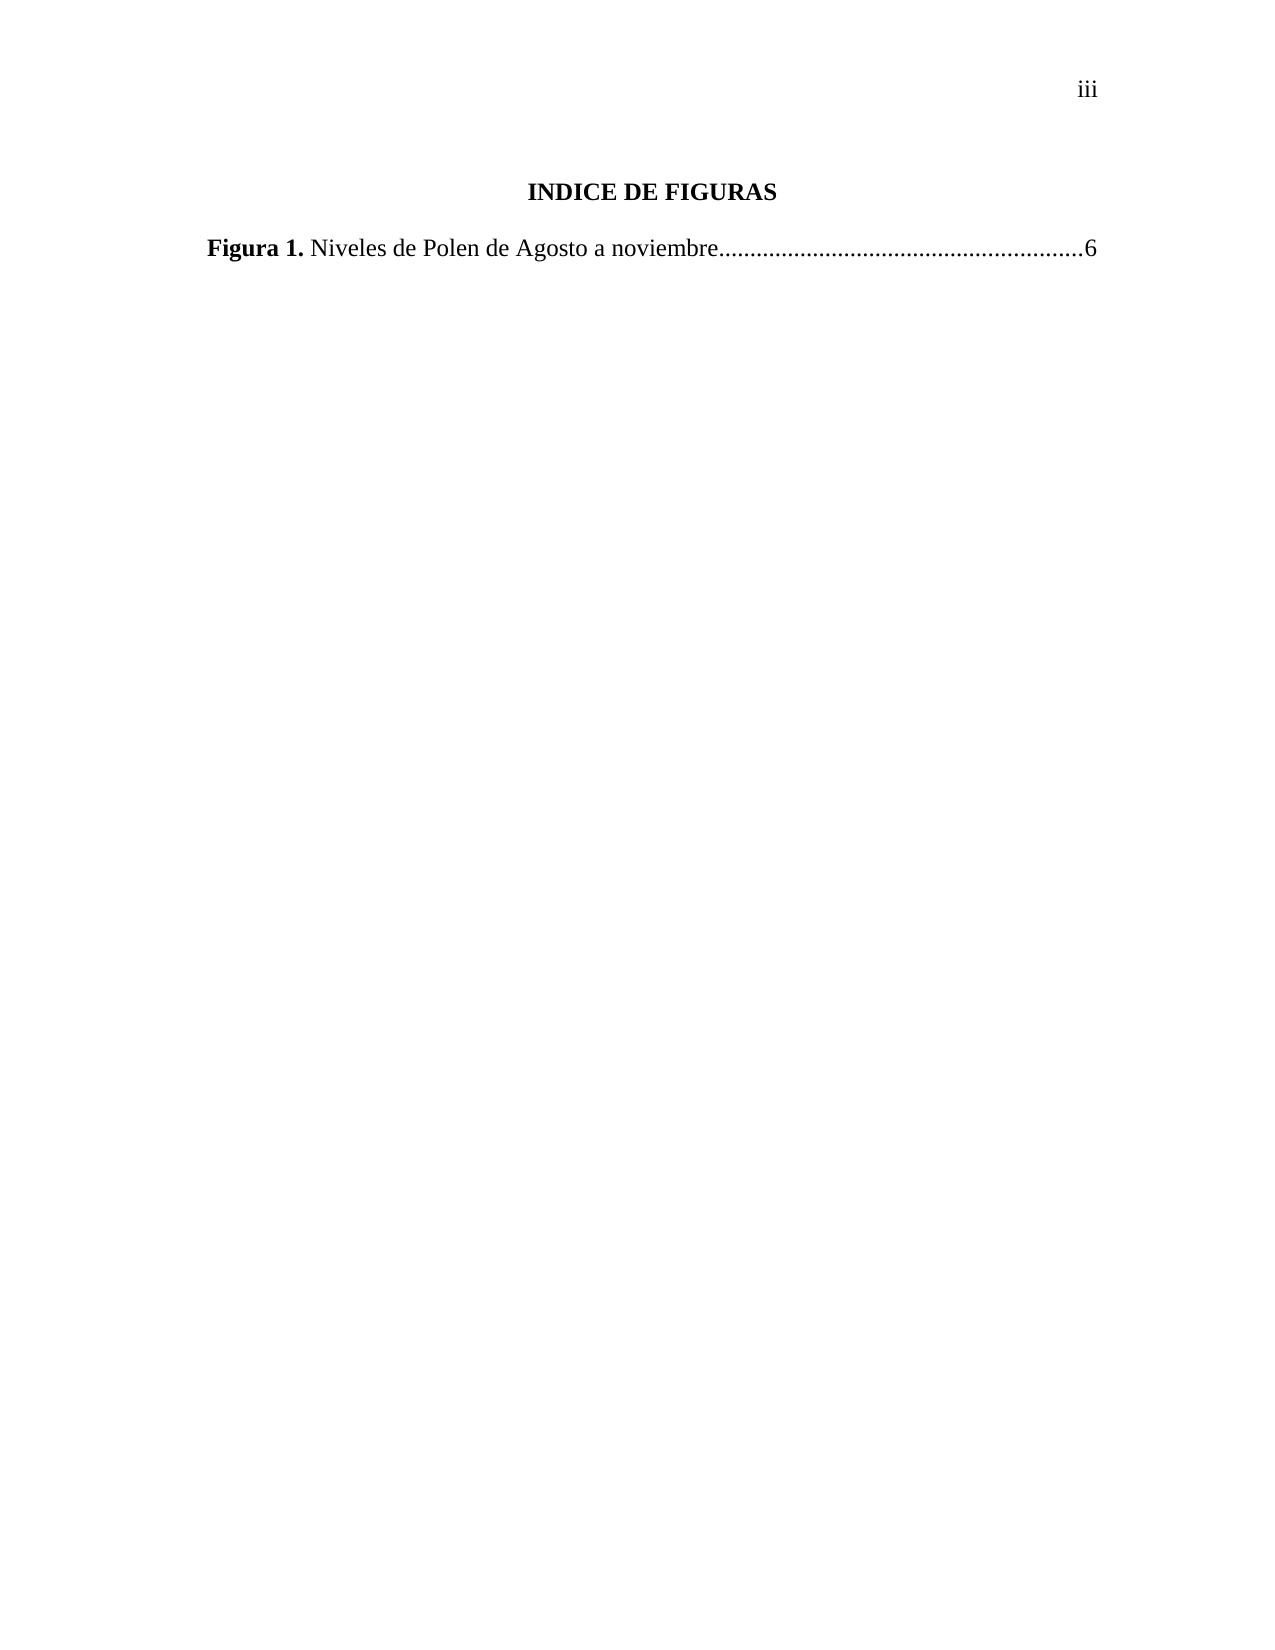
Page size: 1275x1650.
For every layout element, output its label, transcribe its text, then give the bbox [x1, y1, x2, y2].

text Figura 1. Niveles de Polen de Agosto a noviembre 6 [207, 233, 1098, 262]
text INDICE DE FIGURAS [207, 177, 1098, 206]
